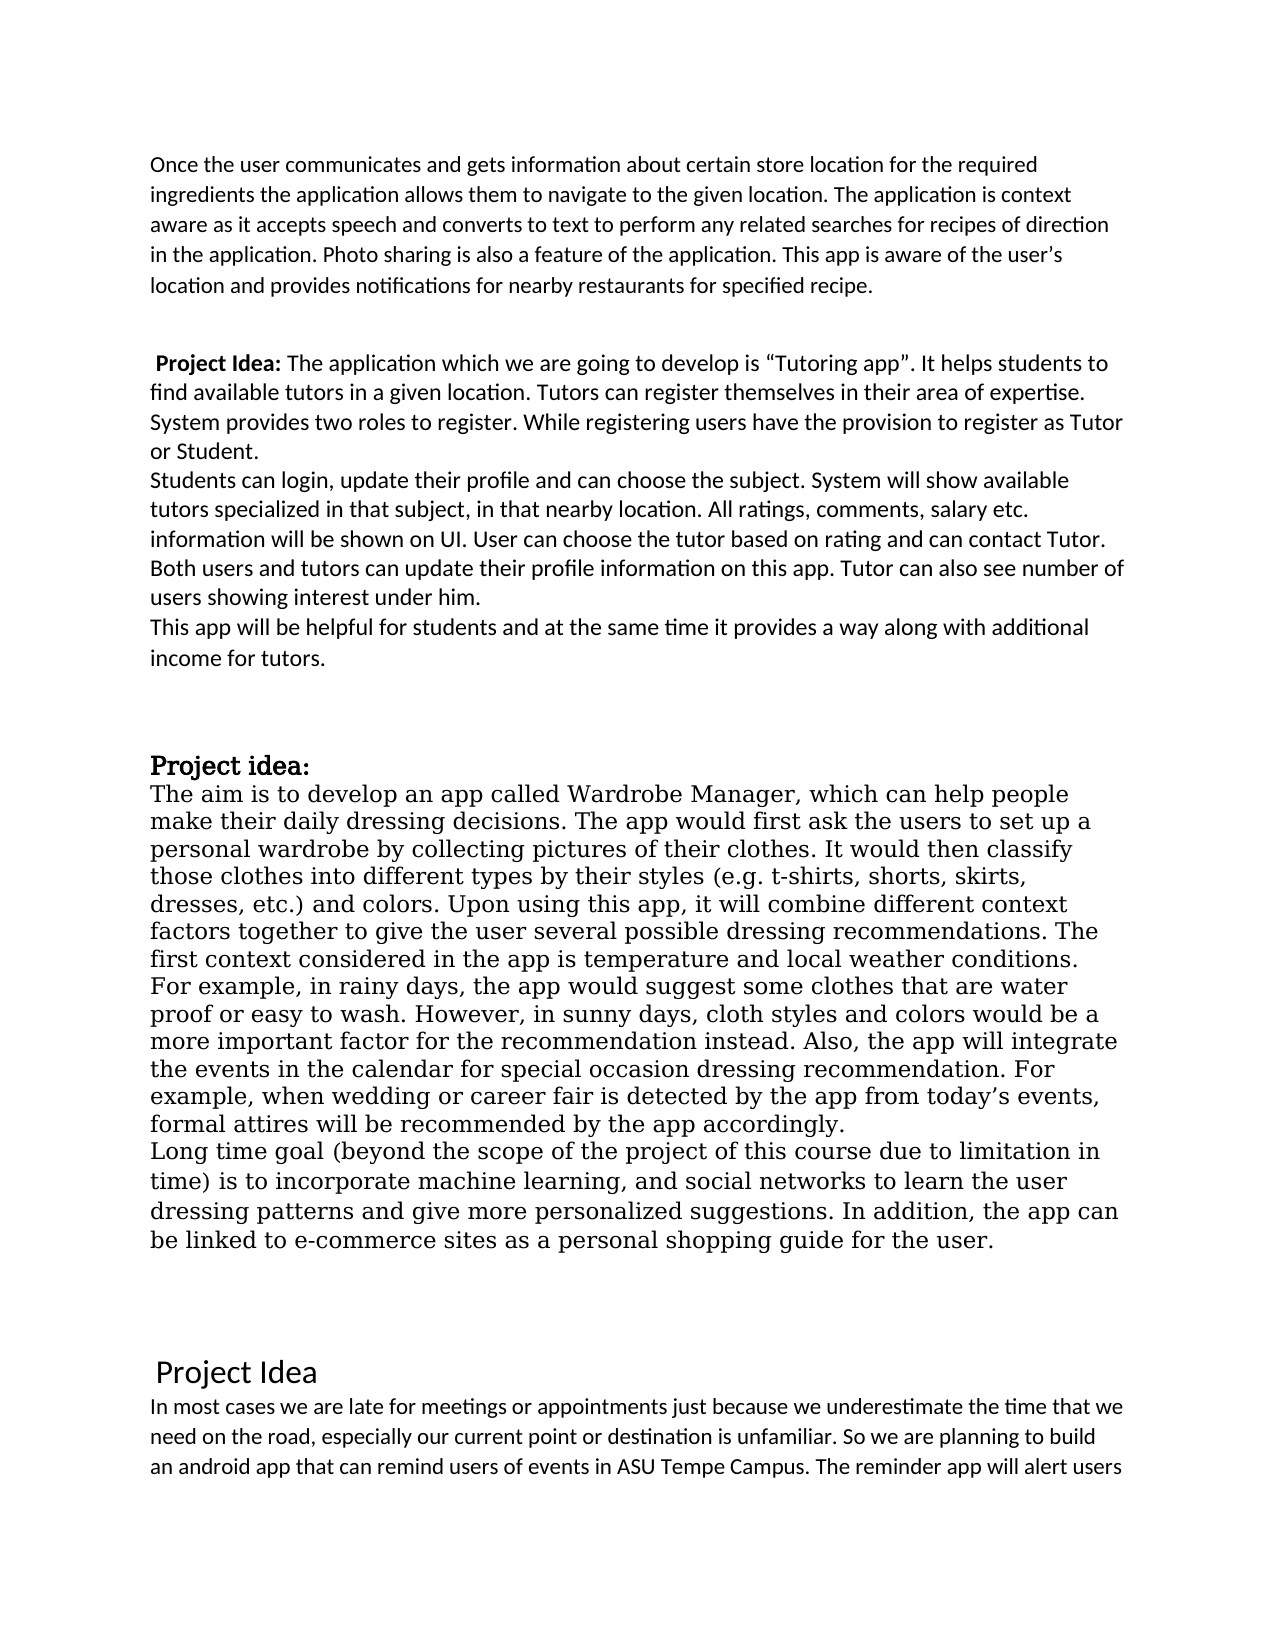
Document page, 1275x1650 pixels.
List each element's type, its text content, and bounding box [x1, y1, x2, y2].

text Students can login, update their profile and can choose the subject. System will show available tutors specialized in that subject, in that nearby location. All ratings, comments, salary etc. information will be shown on UI. User can choose the tutor based on rating and can contact Tutor. Both users and tutors can update their profile information on this app. Tutor can also see number of users showing interest under him. [150, 465, 1125, 612]
text Project Idea [150, 1351, 1125, 1392]
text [150, 1392, 1125, 1480]
text Project Idea: The application which we are going to develop is “Tutoring app”. It helps students to find available tutors in a given location. Tutors can register themselves in their area of expertise. System provides two roles to register. While registering users have the provision to register as Tutor or Student. [150, 348, 1125, 465]
text This app will be helpful for students and at the same time it provides a way along with additional income for tutors. [150, 612, 1125, 672]
text Project idea: [150, 749, 1125, 779]
text Long time goal (beyond the scope of the project of this course due to limitation in time) is to incorporate machine learning, and social networks to learn the user dressing patterns and give more personalized suggestions. In addition, the app can be linked to e-commerce sites as a personal shopping guide for the user. [150, 1137, 1125, 1253]
text The aim is to develop an app called Wardrobe Manager, which can help people make their daily dressing decisions. The app would first ask the users to set up a personal wardrobe by collecting pictures of their clothes. It would then classify those clothes into different types by their styles (e.g. t-shirts, shorts, skirts, dresses, etc.) and colors. Upon using this app, it will combine different context factors together to give the user several possible dressing recommendations. The first context considered in the app is temperature and local weather conditions. For example, in rainy days, the app would suggest some clothes that are water proof or easy to wash. However, in sunny days, cloth styles and colors would be a more important factor for the recommendation instead. Also, the app will integrate the events in the calendar for special occasion dressing recommendation. For example, when wedding or career fair is detected by the app from today’s events, formal attires will be recommended by the app accordingly. [150, 779, 1125, 1137]
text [150, 150, 1125, 299]
